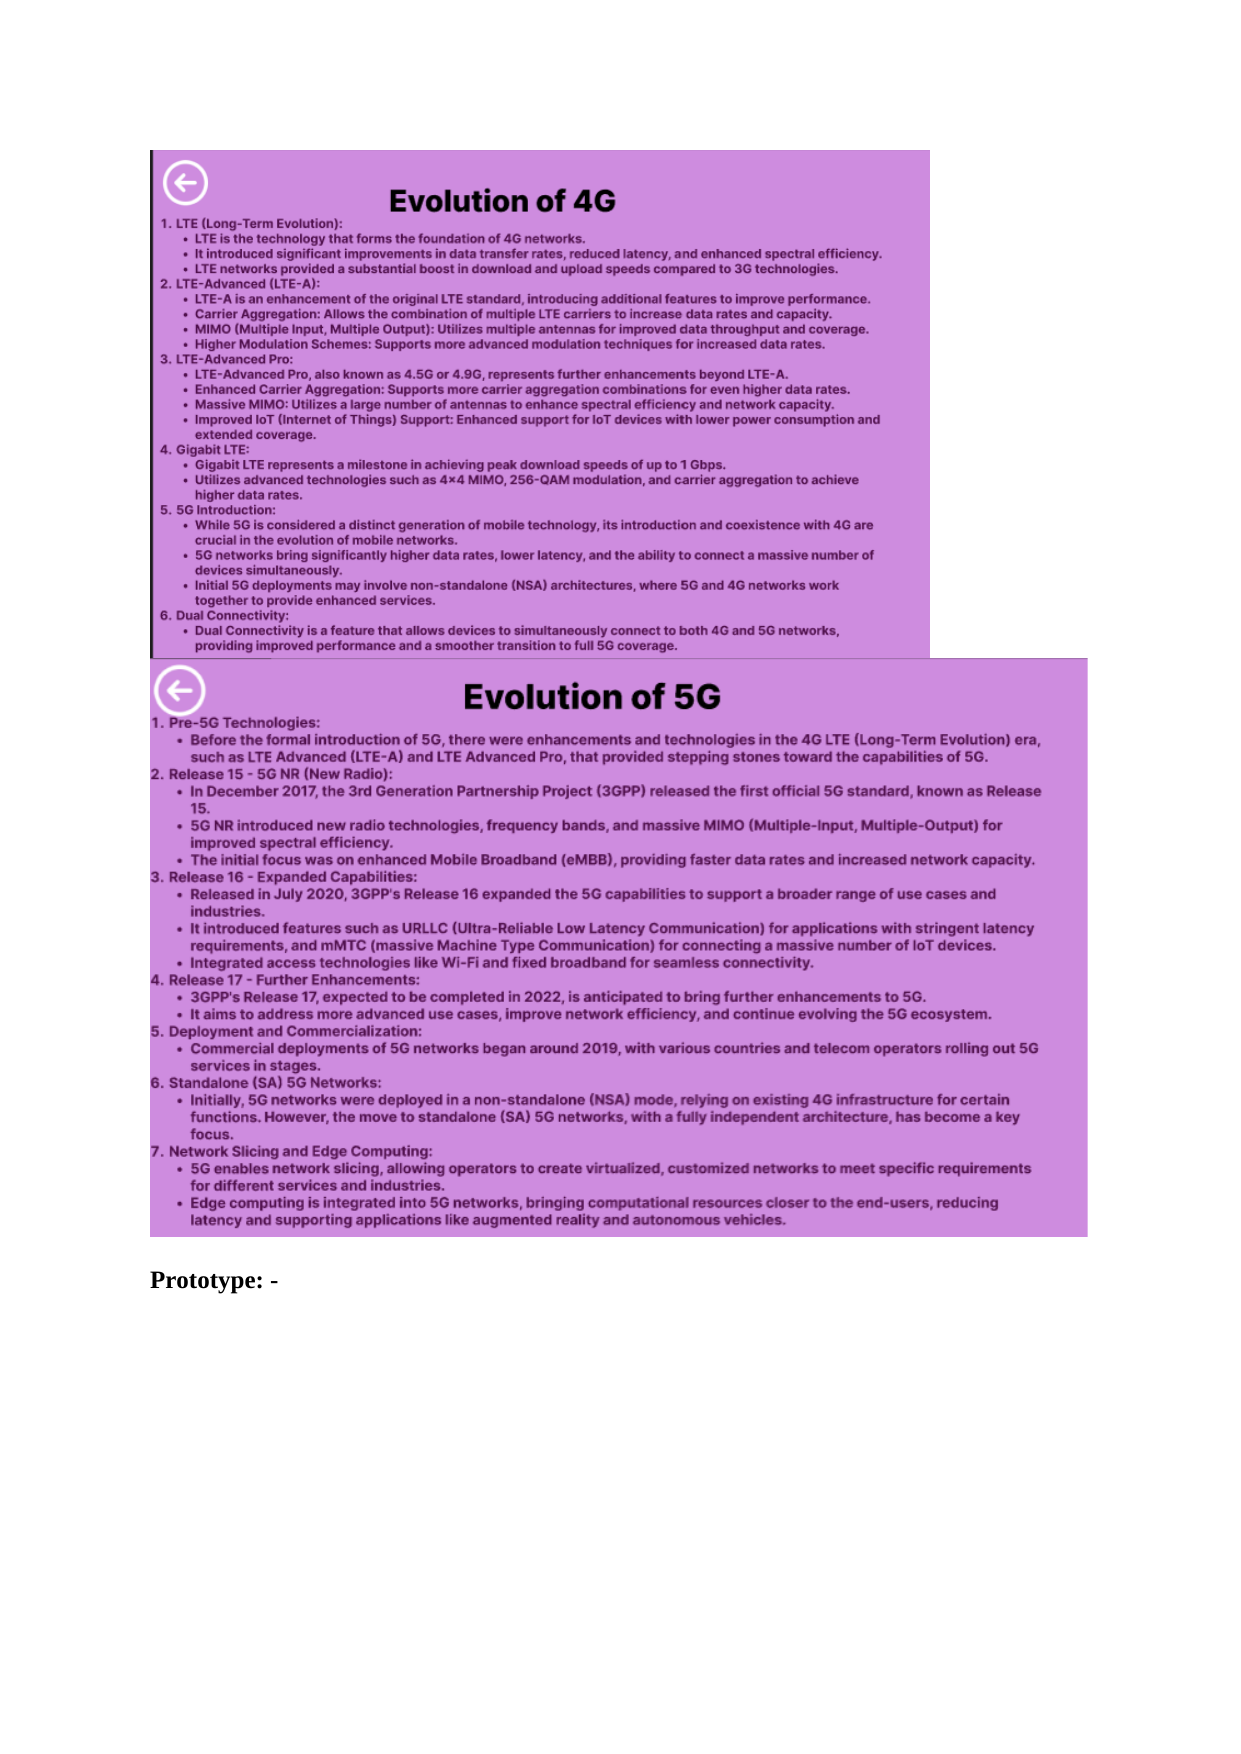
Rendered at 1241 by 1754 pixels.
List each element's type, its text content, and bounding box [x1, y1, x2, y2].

text Prototype: - [150, 1266, 1090, 1294]
picture [150, 150, 1088, 1237]
